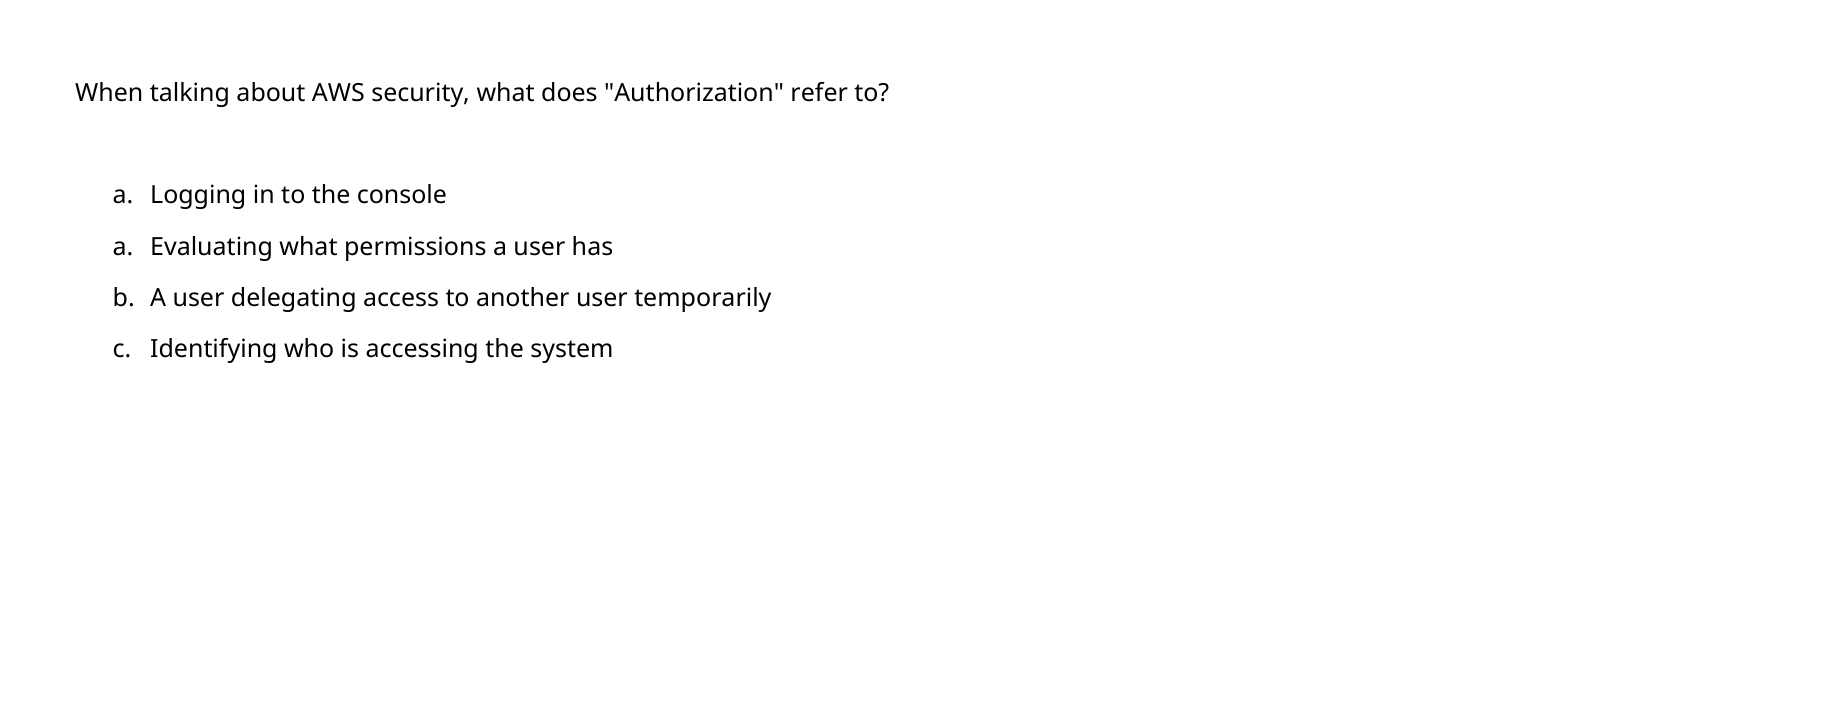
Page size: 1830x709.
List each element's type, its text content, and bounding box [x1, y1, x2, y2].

list Evaluating what permissions a user has [112, 228, 1754, 262]
list A user delegating access to another user temporarily [112, 279, 1754, 313]
list Logging in to the console [112, 177, 1754, 211]
list Identifying who is accessing the system [112, 330, 1754, 364]
text When talking about AWS security, what does "Authorization" refer to? [75, 75, 1754, 109]
